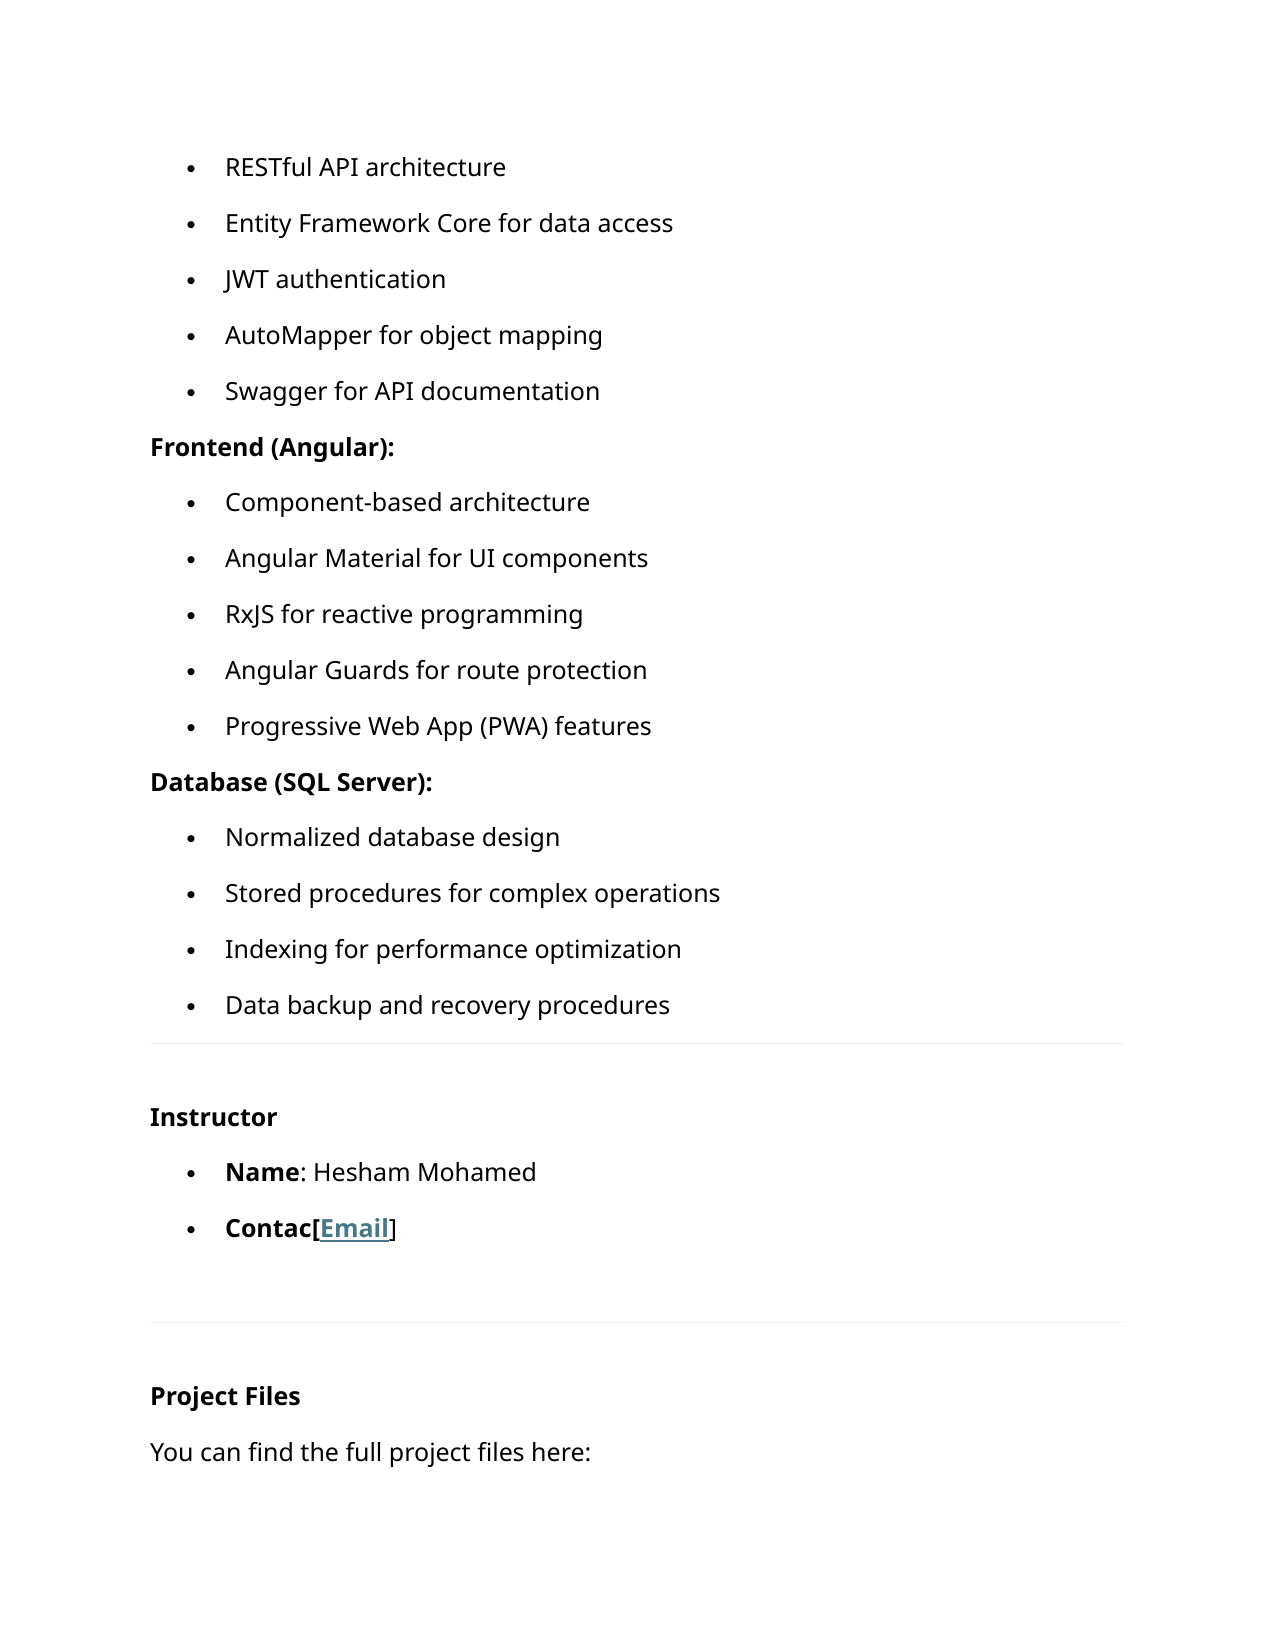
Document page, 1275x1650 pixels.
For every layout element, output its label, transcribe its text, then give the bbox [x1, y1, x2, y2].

text Database (SQL Server): [150, 764, 1125, 798]
text Frontend (Angular): [150, 429, 1125, 463]
text You can find the full project files here: [150, 1434, 1125, 1468]
list Angular Guards for route protection [187, 652, 1125, 687]
list Name: Hesham Mohamed [187, 1155, 1125, 1189]
text Instructor [150, 1099, 1125, 1133]
list Component-based architecture [187, 485, 1125, 519]
list RxJS for reactive programming [187, 597, 1125, 631]
list Indexing for performance optimization [187, 932, 1125, 966]
list Swagger for API documentation [187, 373, 1125, 407]
list AutoMapper for object mapping [187, 317, 1125, 352]
list Contac[Email] [187, 1211, 1125, 1245]
list Data backup and recovery procedures [187, 987, 1125, 1022]
list Normalized database design [187, 820, 1125, 854]
list Stored procedures for complex operations [187, 876, 1125, 910]
list Entity Framework Core for data access [187, 206, 1125, 240]
list JWT authentication [187, 262, 1125, 296]
list RESTful API architecture [187, 150, 1125, 184]
list Progressive Web App (PWA) features [187, 708, 1125, 742]
text Project Files [150, 1378, 1125, 1412]
list Angular Material for UI components [187, 541, 1125, 575]
